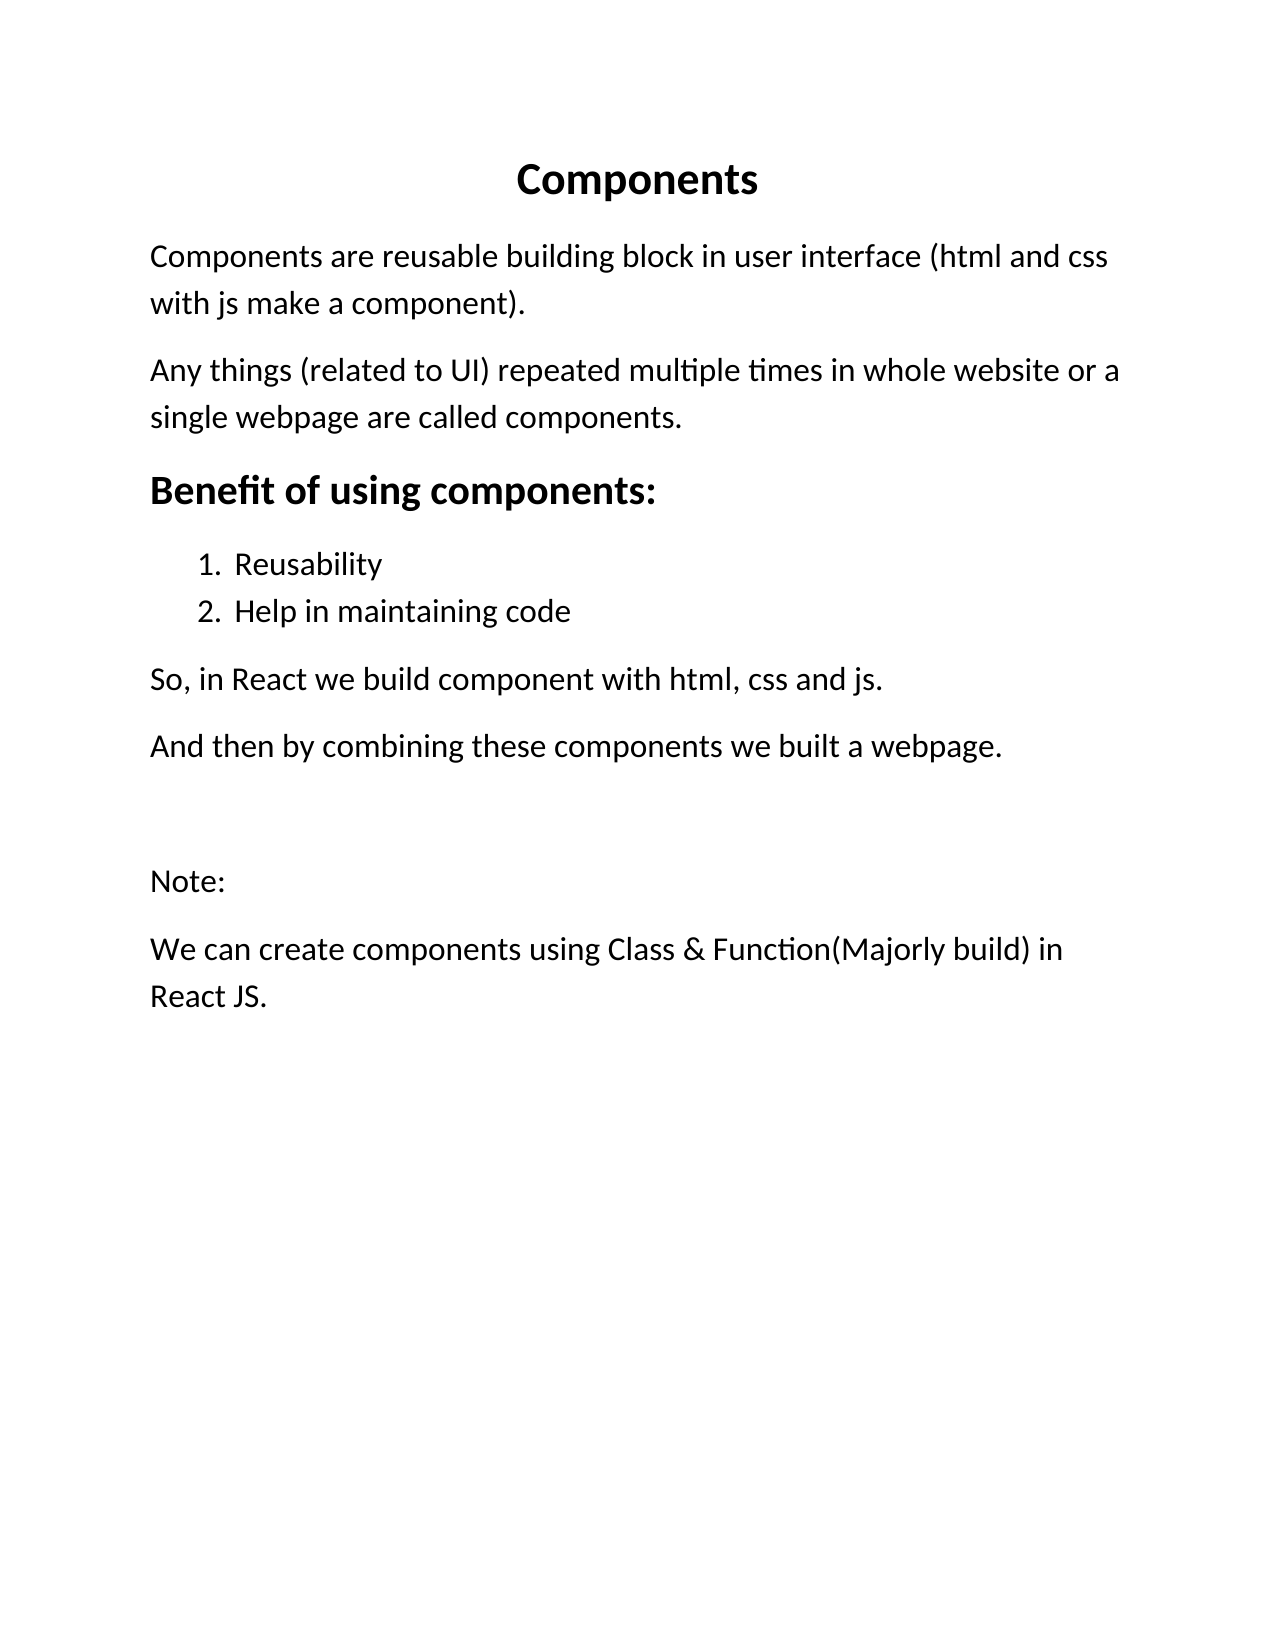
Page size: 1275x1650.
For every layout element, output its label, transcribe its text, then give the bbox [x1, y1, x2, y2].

text Any things (related to UI) repeated multiple times in whole website or a single webpage are called components. [150, 349, 1125, 437]
list Reusability [197, 543, 1125, 584]
text And then by combining these components we built a webpage. [150, 725, 1125, 766]
list Help in maintaining code [197, 590, 1125, 631]
text Benefit of using components: [150, 464, 1125, 515]
text Components are reusable building block in user interface (html and css with js make a component). [150, 235, 1125, 323]
text We can create components using Class & Function(Majorly build) in React JS. [150, 928, 1125, 1015]
text So, in React we build component with html, css and js. [150, 657, 1125, 698]
text Components [150, 150, 1125, 206]
text Note: [150, 860, 1125, 901]
